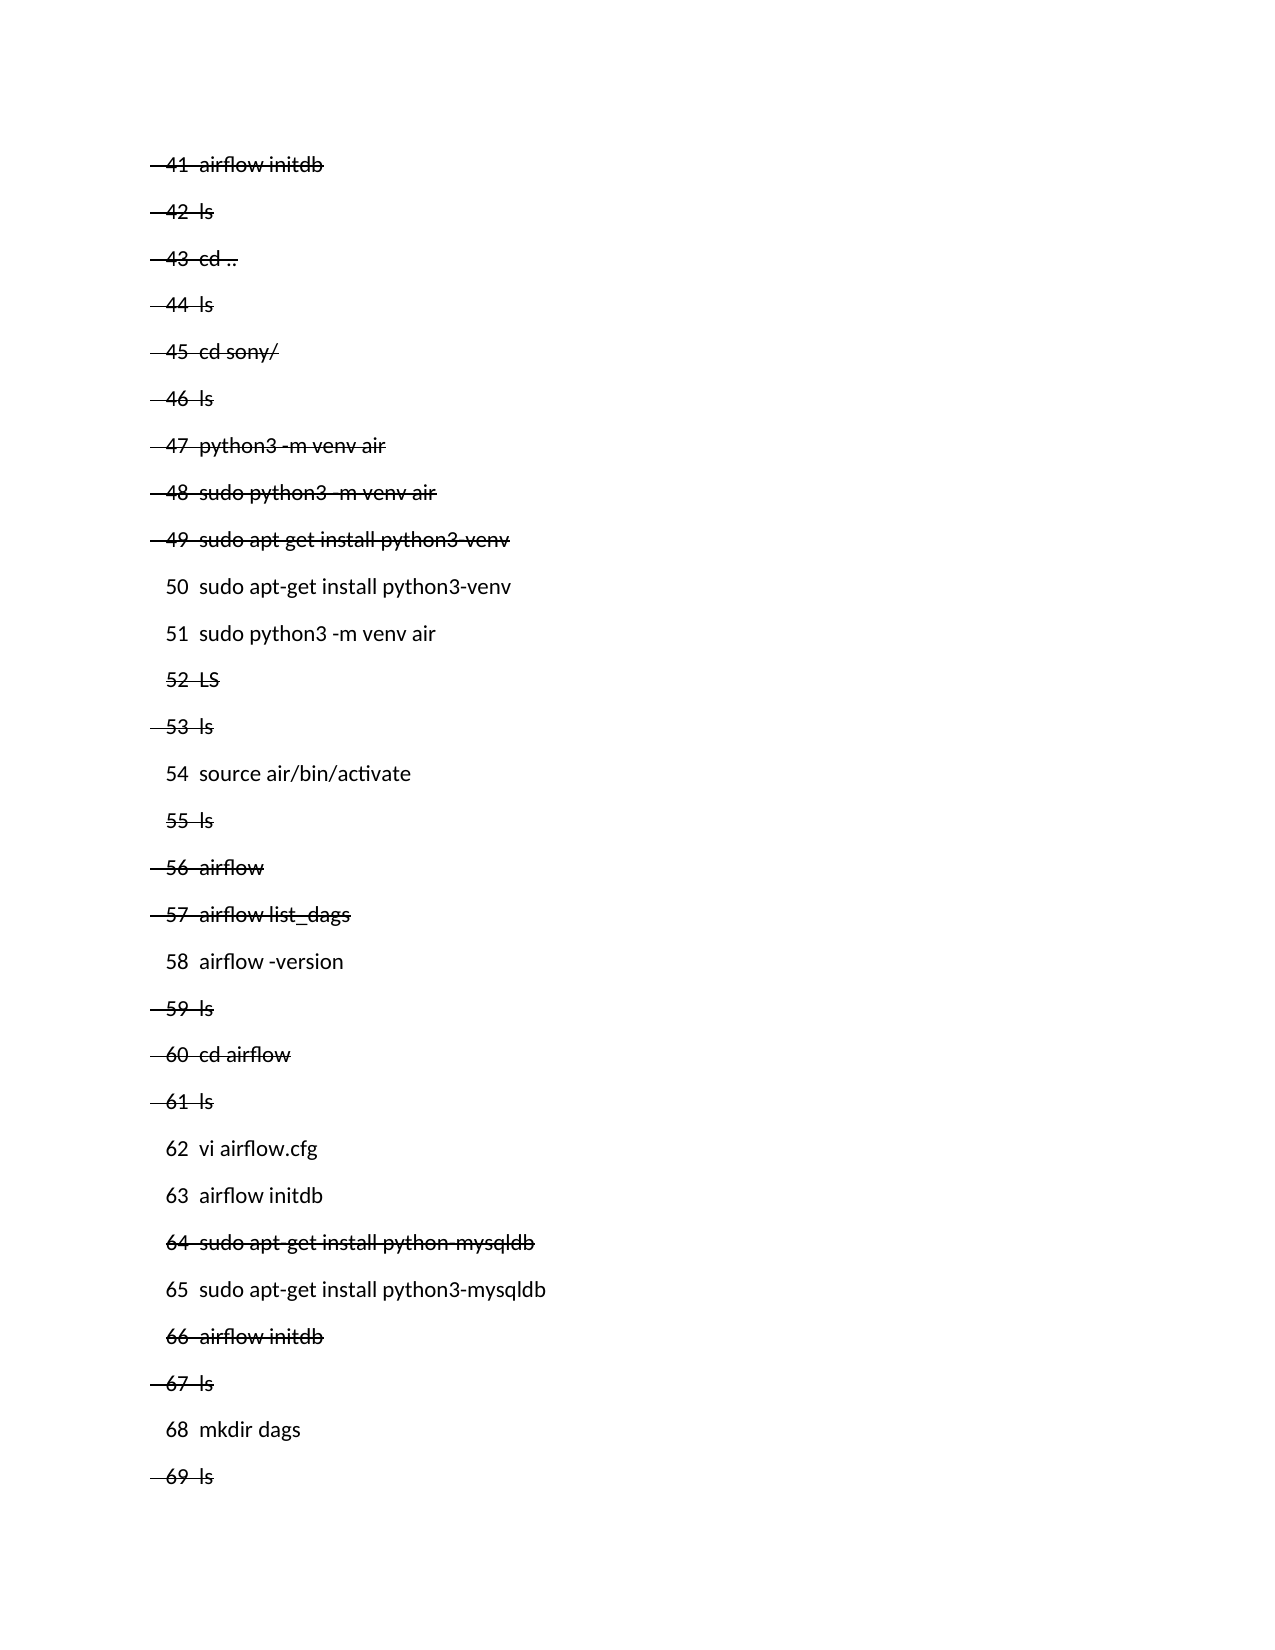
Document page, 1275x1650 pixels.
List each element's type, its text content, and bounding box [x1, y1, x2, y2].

text 55 ls [150, 806, 1125, 834]
text 53 ls [150, 712, 1125, 741]
text 58 airflow -version [150, 947, 1125, 975]
text 43 cd .. [150, 244, 1125, 272]
text 62 vi airflow.cfg [150, 1134, 1125, 1162]
text 59 ls [150, 994, 1125, 1022]
text 61 ls [150, 1087, 1125, 1116]
text 60 cd airflow [150, 1041, 1125, 1069]
text 57 airflow list_dags [150, 900, 1125, 928]
text 68 mkdir dags [150, 1416, 1125, 1444]
text 63 airflow initdb [150, 1181, 1125, 1209]
text 67 ls [150, 1369, 1125, 1397]
text 42 ls [150, 197, 1125, 225]
text 54 source air/bin/activate [150, 759, 1125, 787]
text 65 sudo apt-get install python3-mysqldb [150, 1275, 1125, 1303]
text 50 sudo apt-get install python3-venv [150, 572, 1125, 600]
text 52 LS [150, 666, 1125, 694]
text 41 airflow initdb [150, 150, 1125, 178]
text 49 sudo apt get install python3-venv [150, 525, 1125, 553]
text 51 sudo python3 -m venv air [150, 619, 1125, 647]
text 46 ls [150, 384, 1125, 412]
text 64 sudo apt-get install python-mysqldb [150, 1228, 1125, 1256]
text 44 ls [150, 291, 1125, 319]
text 47 python3 -m venv air [150, 431, 1125, 459]
text 66 airflow initdb [150, 1322, 1125, 1350]
text 56 airflow [150, 853, 1125, 881]
text 48 sudo python3 -m venv air [150, 478, 1125, 506]
text 45 cd sony/ [150, 337, 1125, 366]
text 69 ls [150, 1462, 1125, 1491]
